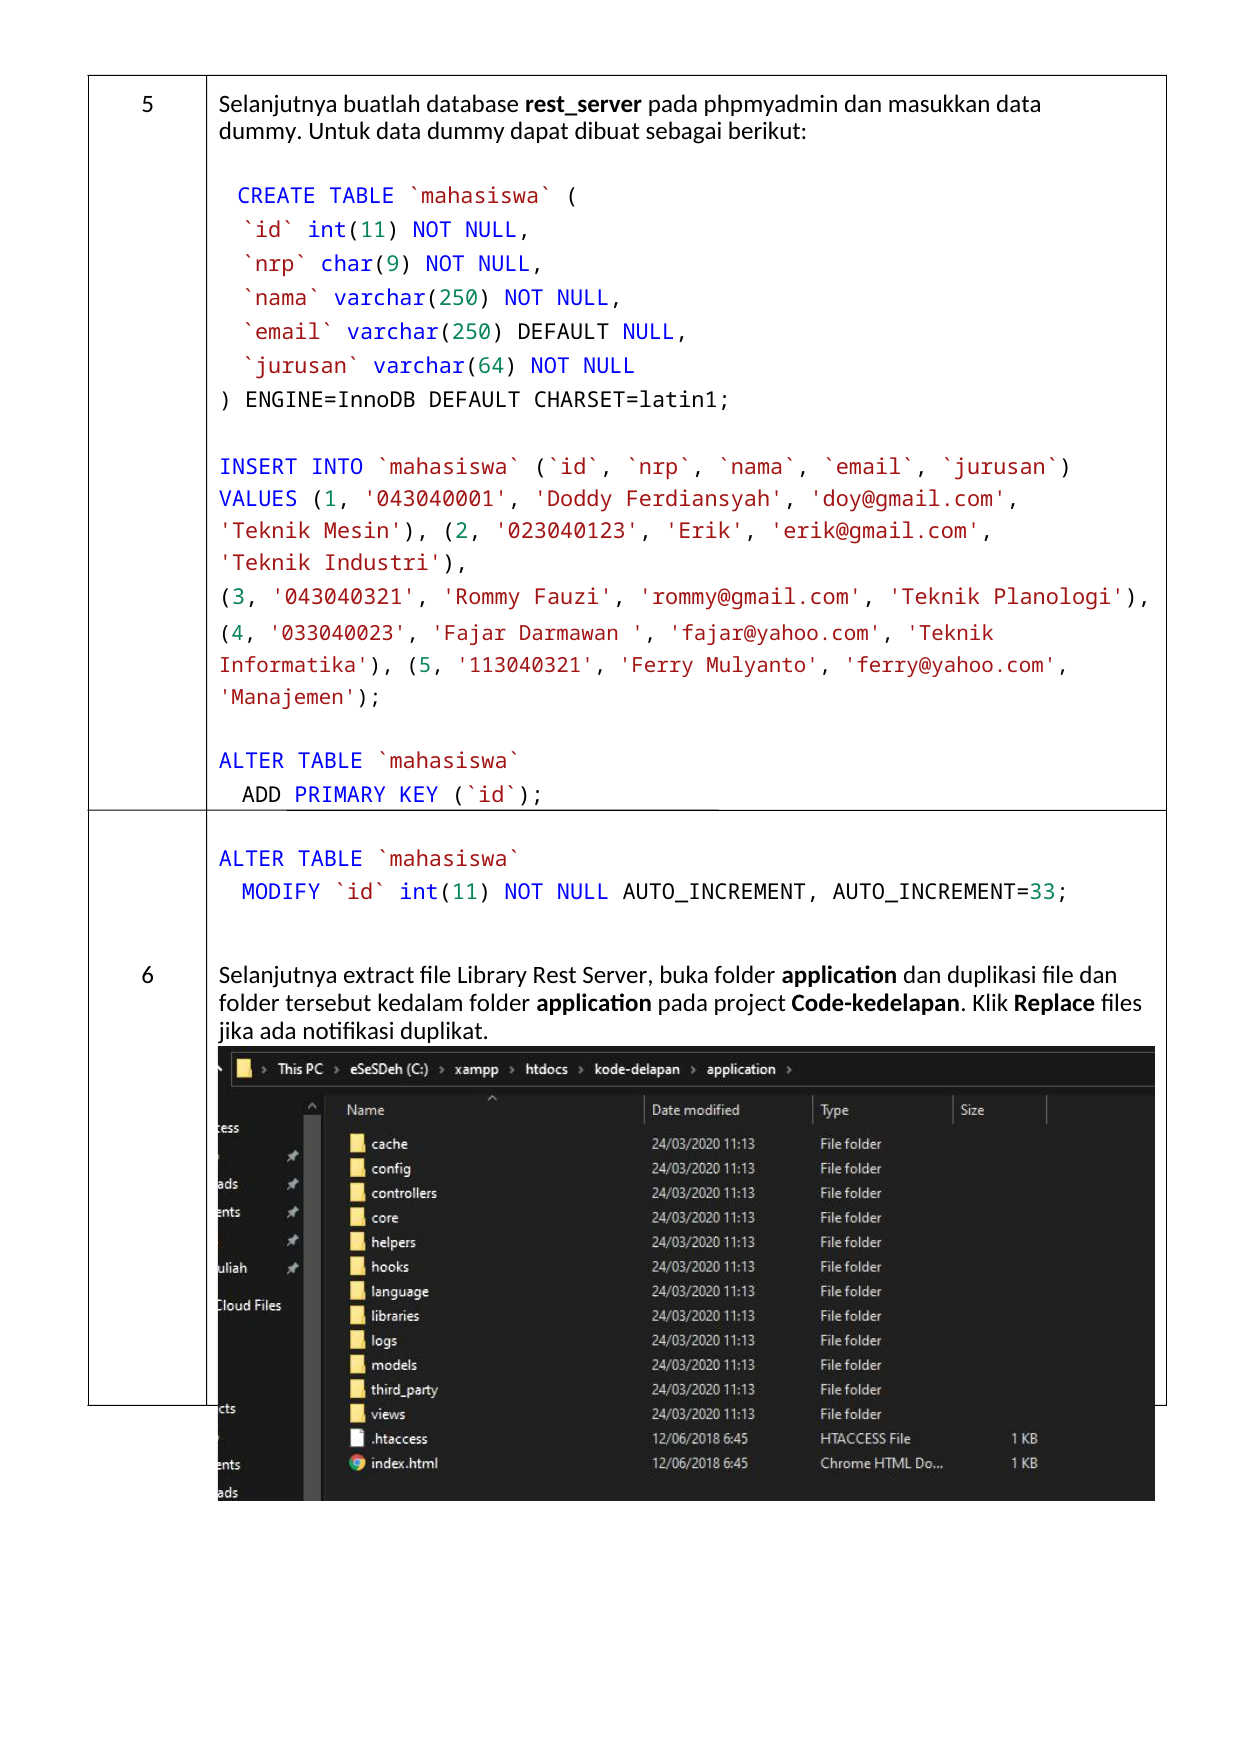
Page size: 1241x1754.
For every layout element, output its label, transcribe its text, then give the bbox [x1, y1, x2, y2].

text (3, '043040321', 'Rommy Fauzi', 'rommy@gmail.com', 'Teknik Planologi'), [219, 581, 1165, 611]
list Selanjutnya extract file Library Rest Server, buka folder application dan duplikasi file dan folder tersebut kedalam folder application pada project Code-kedelapan. Klik Replace files jika ada notifikasi duplikat. [141, 961, 1142, 1046]
text CREATE TABLE `mahasiswa` ( [141, 181, 674, 210]
text `nama` varchar(250) NOT NULL, [242, 282, 1165, 312]
text ) ENGINE=InnoDB DEFAULT CHARSET=latin1; [219, 383, 1165, 413]
text ADD PRIMARY KEY (`id`); [242, 779, 1165, 809]
picture [217, 1046, 1155, 1501]
text ALTER TABLE `mahasiswa` [219, 745, 1165, 775]
text ALTER TABLE `mahasiswa` [219, 843, 1165, 872]
text MODIFY `id` int(11) NOT NULL AUTO_INCREMENT, AUTO_INCREMENT=33; [242, 876, 1165, 906]
text INSERT INTO `mahasiswa` (`id`, `nrp`, `nama`, `email`, `jurusan`) VALUES (1, '043040001', 'Doddy Ferdiansyah', 'doy@gmail.com', 'Teknik Mesin'), (2, '023040123', 'Erik', 'erik@gmail.com', 'Teknik Industri'), [219, 451, 1084, 577]
list Selanjutnya buatlah database rest_server pada phpmyadmin dan masukkan data dummy. Untuk data dummy dapat dibuat sebagai berikut: [141, 90, 1130, 146]
text `email` varchar(250) DEFAULT NULL, [242, 316, 1165, 346]
text `id` int(11) NOT NULL, [242, 214, 1165, 244]
text `jurusan` varchar(64) NOT NULL [242, 350, 1165, 380]
text `nrp` char(9) NOT NULL, [242, 248, 1165, 278]
text (4, '033040023', 'Fajar Darmawan ', 'fajar@yahoo.com', 'Teknik Informatika'), (5, '113040321', 'Ferry Mulyanto', 'ferry@yahoo.com', 'Manajemen'); [219, 618, 1144, 711]
